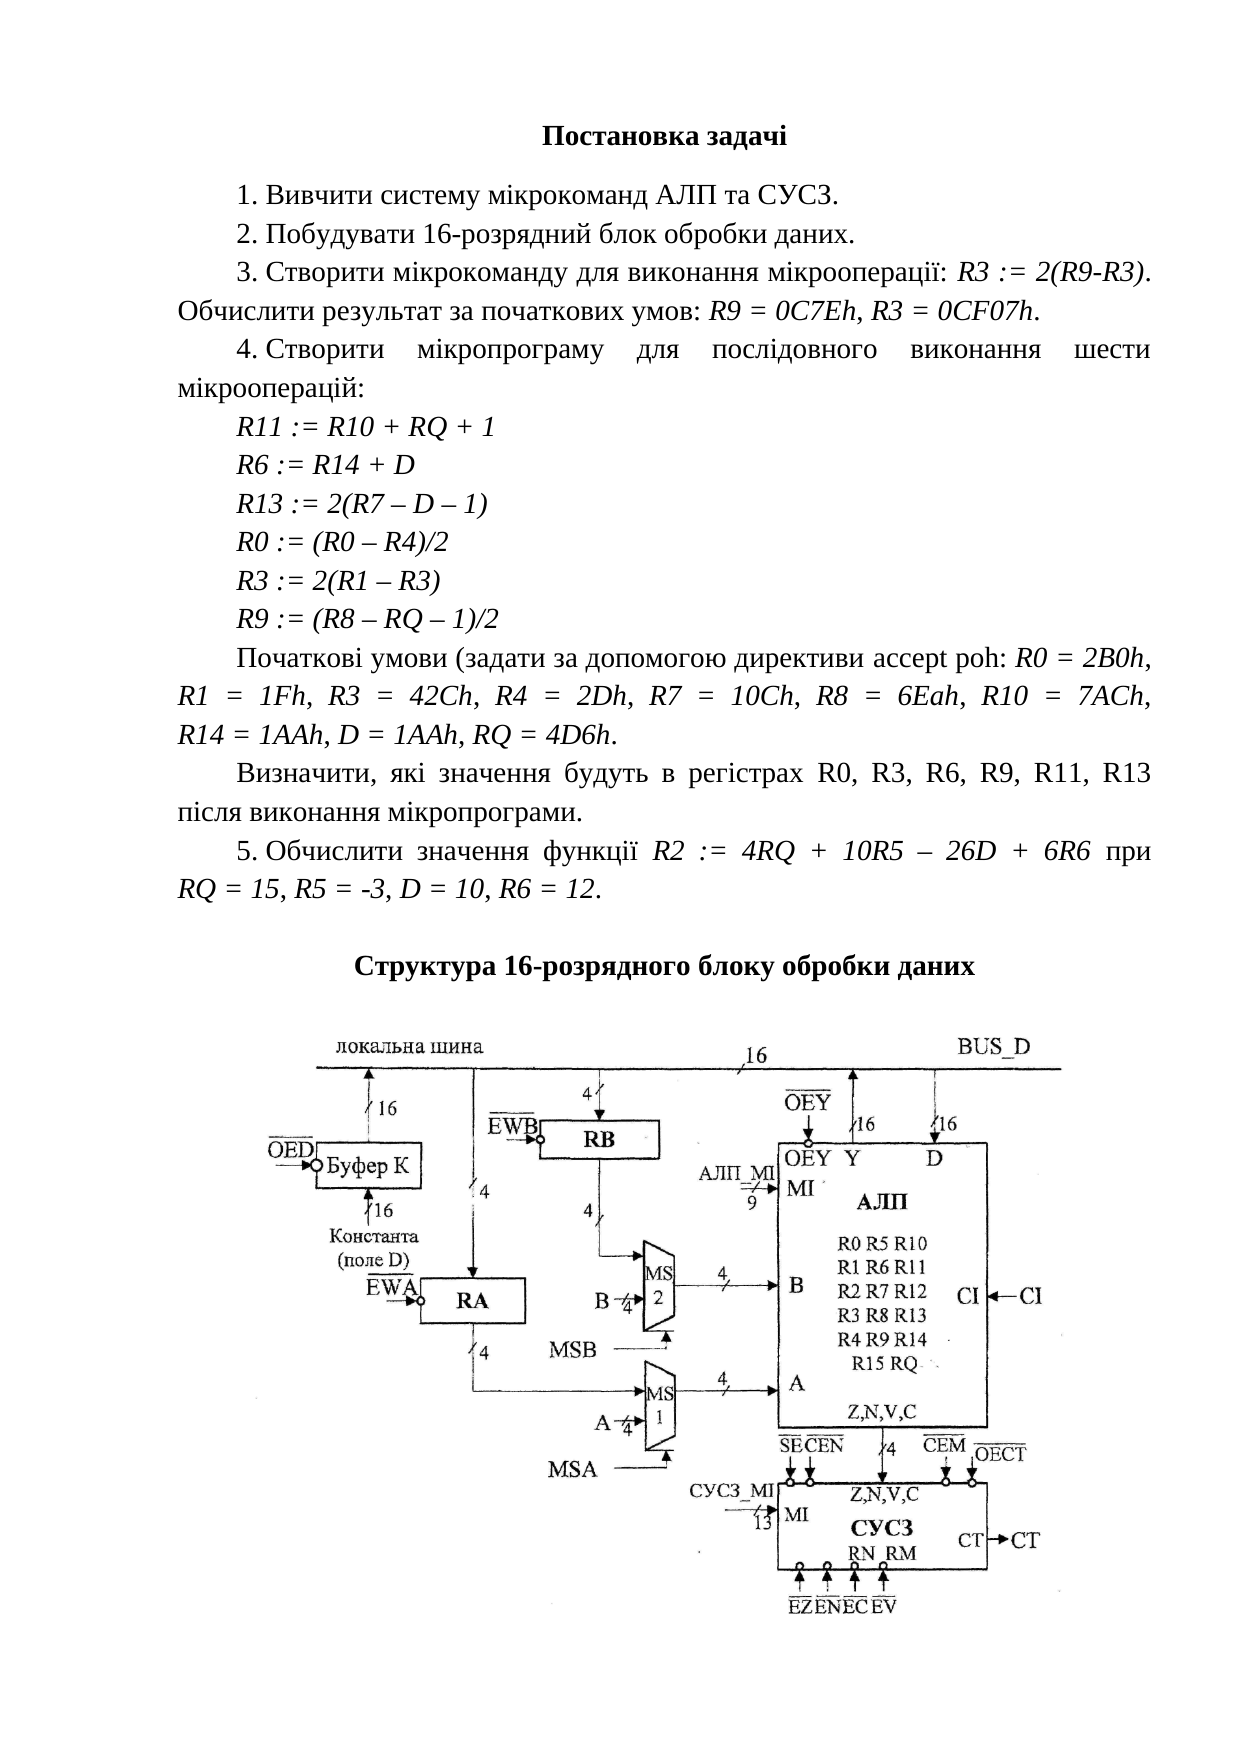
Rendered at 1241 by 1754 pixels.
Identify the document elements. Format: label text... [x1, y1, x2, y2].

list R11 := R10 + RQ + 1 [177, 409, 1152, 442]
text Постановка задачі [177, 118, 1152, 152]
list 4. Створити мікропрограму для послідовного виконання шести мікрооперацій: [177, 332, 1152, 404]
list 1. Вивчити систему мікрокоманд АЛП та СУСЗ. [177, 177, 1152, 211]
picture [252, 1025, 1077, 1622]
list R13 := 2(R7 – D – 1) [177, 486, 1152, 519]
list Початкові умови (задати за допомогою директиви accept poh: R0 = 2B0h, R1 = 1Fh, R3 = 42Ch, R4 = 2Dh, R7 = 10Ch, R8 = 6Eah, R10 = 7ACh, R14 = 1AAh, D = 1AAh, RQ = 4D6h. [177, 640, 1152, 751]
list Структура 16-розрядного блоку обробки даних [177, 948, 1152, 982]
list R0 := (R0 – R4)/2 [177, 524, 1152, 558]
list Визначити, які значення будуть в регістрах R0, R3, R6, R9, R11, R13 після виконання мікропрограми. [177, 756, 1152, 828]
list 2. Побудувати 16-розрядний блок обробки даних. [177, 216, 1152, 249]
list R6 := R14 + D [177, 447, 1152, 481]
list 5. Обчислити значення функції R2 := 4RQ + 10R5 – 26D + 6R6 при RQ = 15, R5 = -3, D = 10, R6 = 12. [177, 833, 1152, 905]
list R9 := (R8 – RQ – 1)/2 [177, 601, 1152, 635]
list R3 := 2(R1 – R3) [177, 563, 1152, 596]
list 3. Створити мікрокоманду для виконання мікрооперації: R3 := 2(R9-R3). Обчислити результат за початкових умов: R9 = 0C7Eh, R3 = 0CF07h. [177, 254, 1152, 327]
